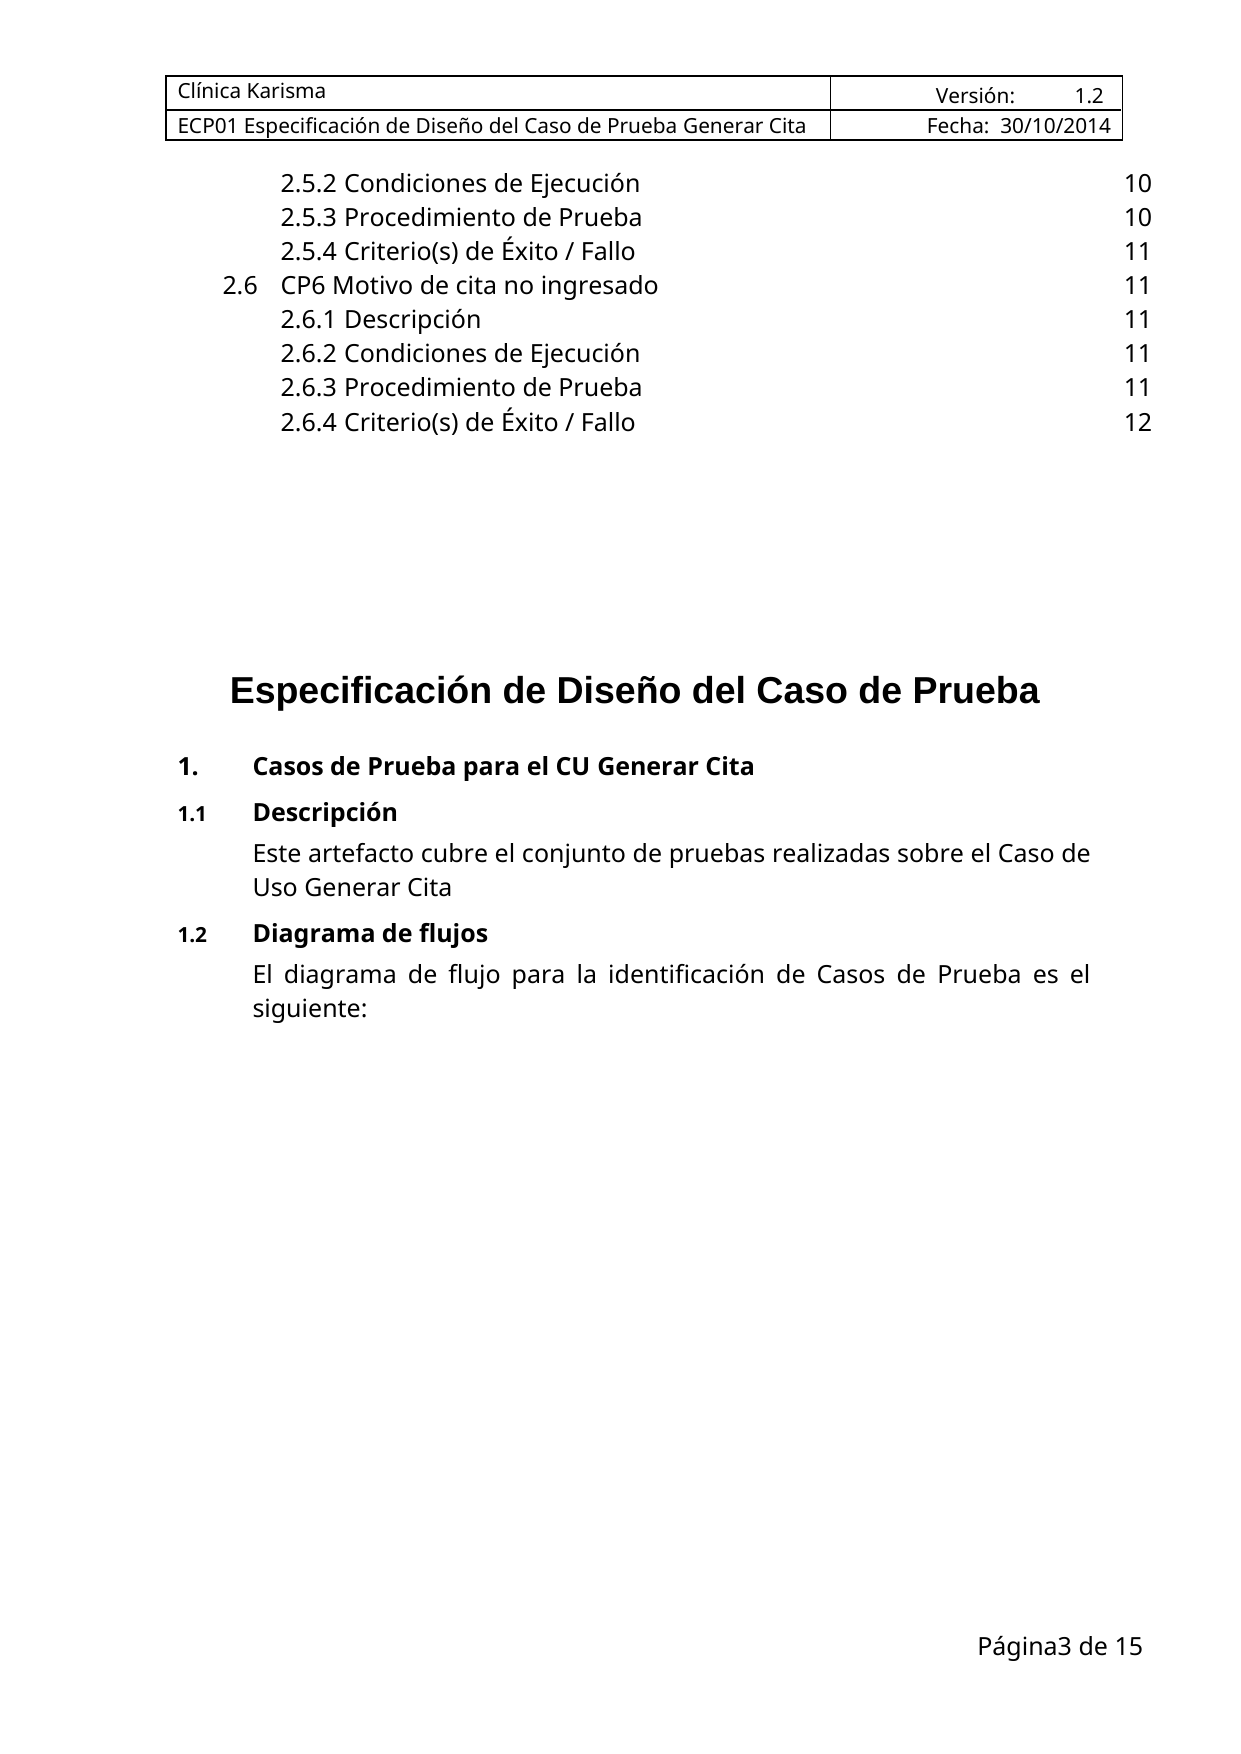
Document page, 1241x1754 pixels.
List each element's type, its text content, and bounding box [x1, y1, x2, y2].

text 2.6.2 Condiciones de Ejecución 11 [280, 336, 1092, 370]
subtitle Casos de Prueba para el CU Generar Cita [177, 748, 1092, 782]
text 2.5.4 Criterio(s) de Éxito / Fallo 11 [280, 234, 1092, 268]
text Este artefacto cubre el conjunto de pruebas realizadas sobre el Caso de Uso Generar Cita [252, 835, 1092, 903]
text El diagrama de flujo para la identificación de Casos de Prueba es el siguiente: [252, 956, 1092, 1024]
text 2.6 CP6 Motivo de cita no ingresado 11 [222, 268, 1017, 302]
subtitle Descripción [177, 795, 1092, 829]
text 2.6.4 Criterio(s) de Éxito / Fallo 12 [280, 404, 1092, 438]
text 2.6.1 Descripción 11 [280, 302, 1092, 336]
text 2.6.3 Procedimiento de Prueba 11 [280, 370, 1092, 404]
subtitle Diagrama de flujos [177, 916, 1092, 950]
text 2.5.2 Condiciones de Ejecución 10 [280, 166, 1092, 200]
text 2.5.3 Procedimiento de Prueba 10 [280, 200, 1092, 234]
